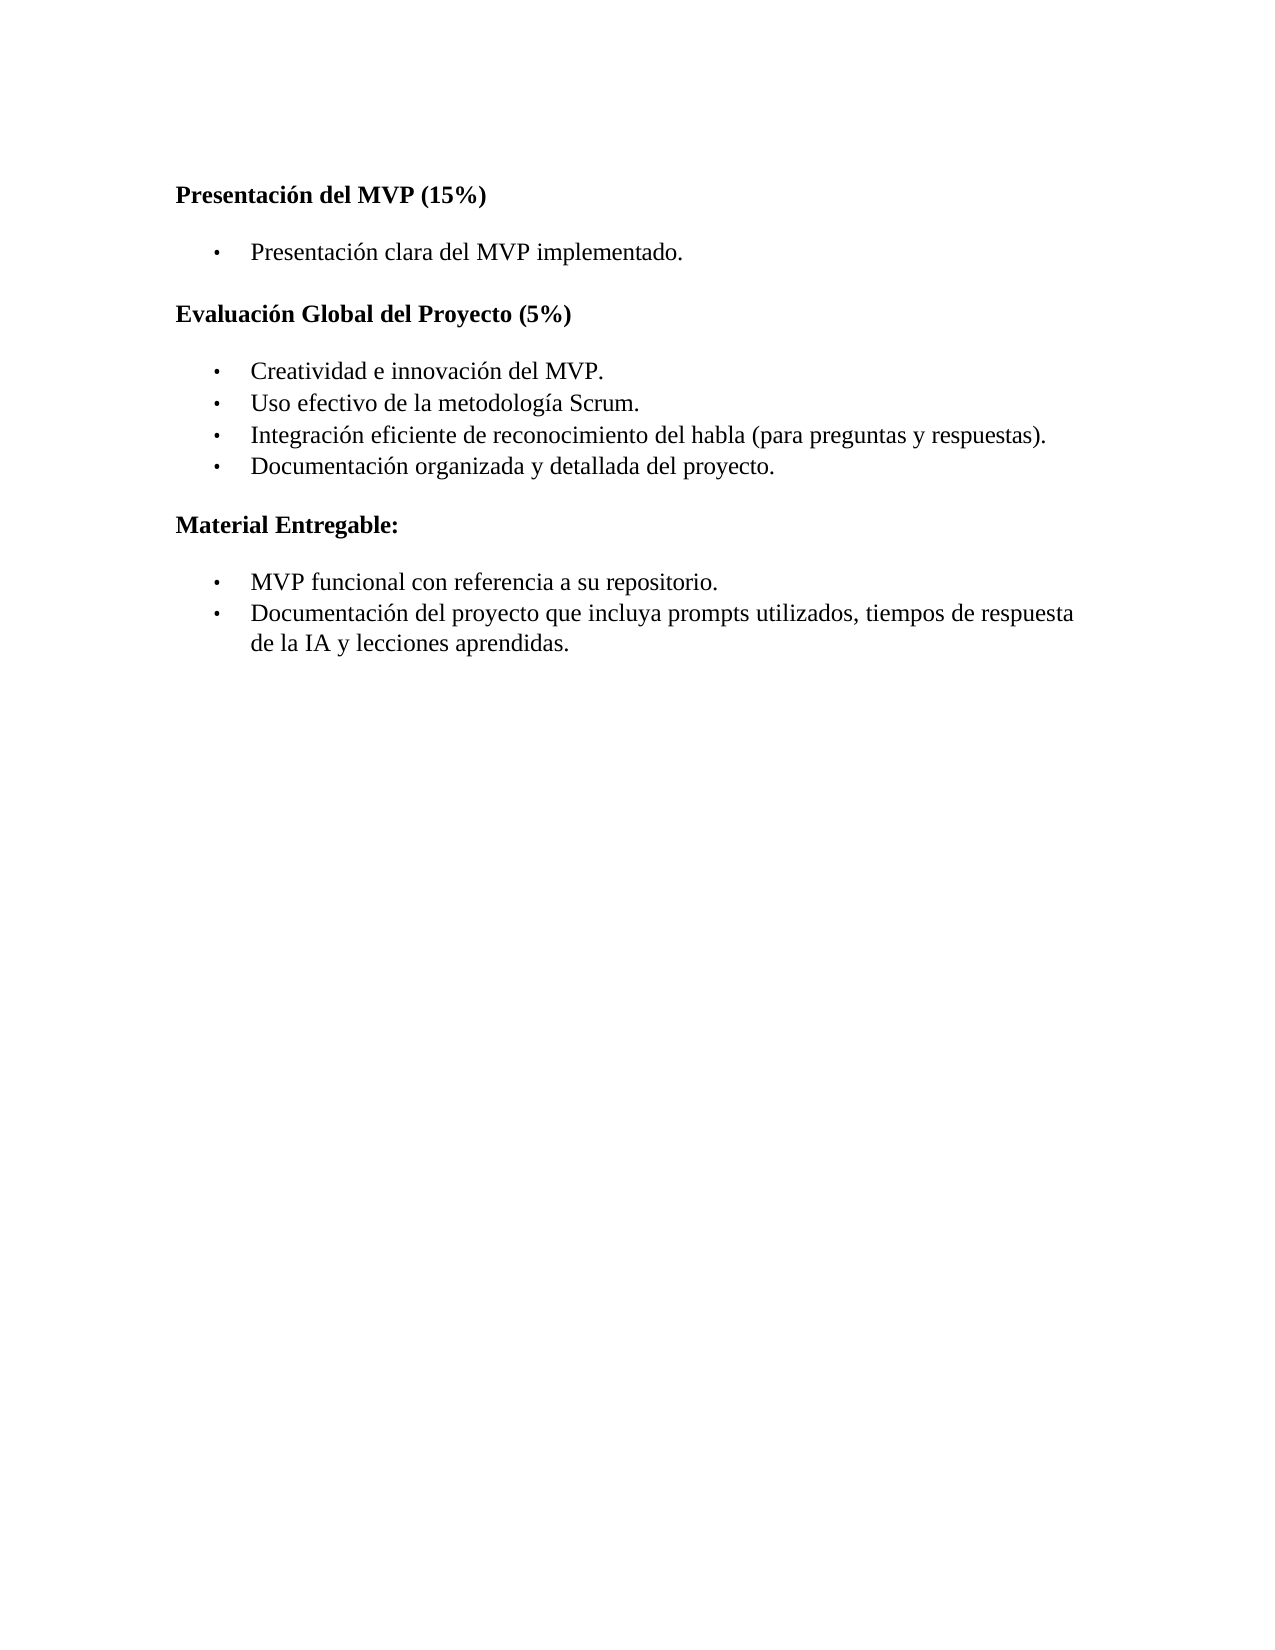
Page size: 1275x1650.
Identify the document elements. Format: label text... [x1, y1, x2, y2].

subtitle Evaluación Global del Proyecto (5%) [175, 299, 1087, 328]
list Documentación del proyecto que incluya prompts utilizados, tiempos de respuesta de la IA y lecciones aprendidas. [213, 598, 1074, 657]
list Uso efectivo de la metodología Scrum. [213, 388, 1087, 418]
list Creatividad e innovación del MVP. [213, 356, 1087, 386]
subtitle Material Entregable: [175, 510, 1087, 538]
list Integración eficiente de reconocimiento del habla (para preguntas y respuestas). [213, 420, 1087, 449]
list Presentación clara del MVP implementado. [213, 237, 1087, 267]
subtitle Presentación del MVP (15%) [175, 180, 1087, 209]
list MVP funcional con referencia a su repositorio. [213, 567, 1087, 596]
list Documentación organizada y detallada del proyecto. [213, 451, 1087, 481]
